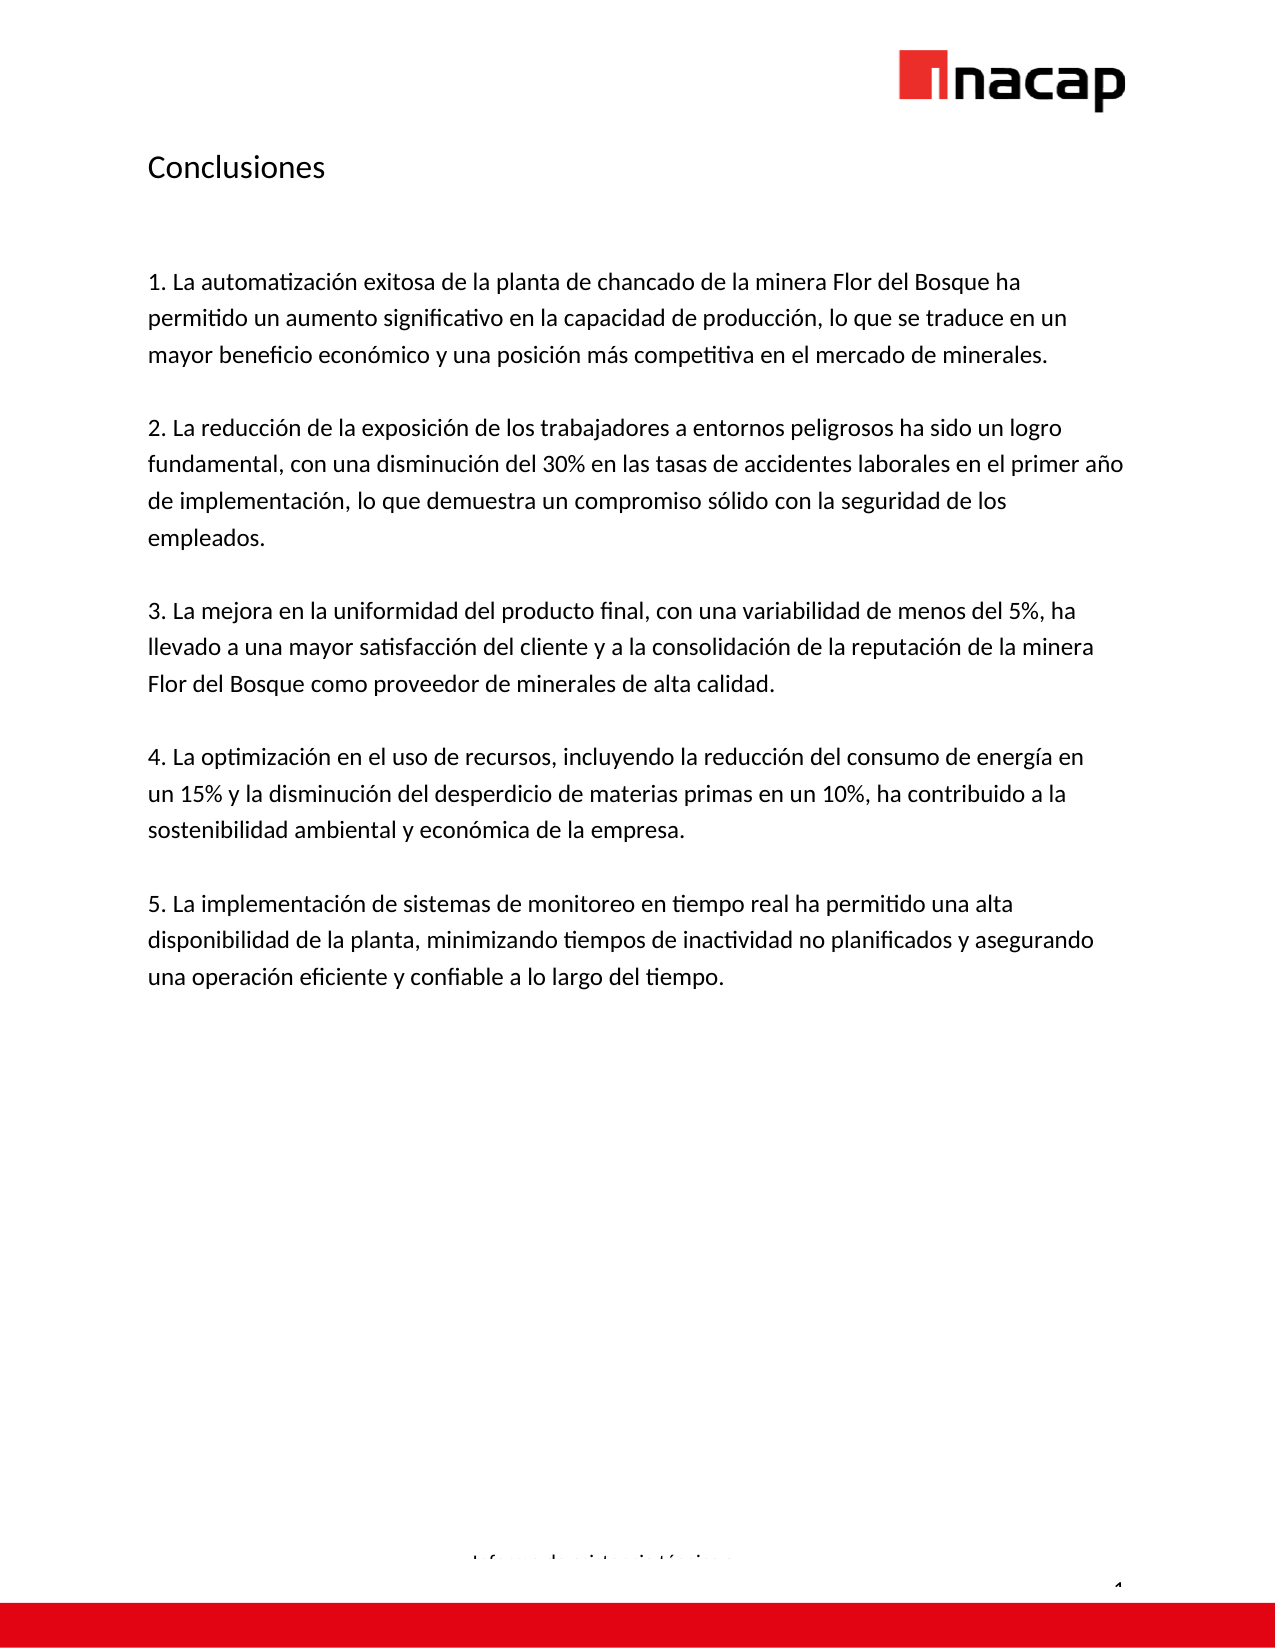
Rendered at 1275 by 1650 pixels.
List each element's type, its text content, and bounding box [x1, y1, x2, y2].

subtitle Conclusiones [148, 146, 1194, 186]
picture [898, 50, 1125, 113]
subtitle La reducción de la exposición de los trabajadores a entornos peligrosos ha sido un logro fundamental, con una disminución del 30% en las tasas de accidentes laborales en el primer año de implementación, lo que demuestra un compromiso sólido con la seguridad de los empleados. [148, 412, 1125, 552]
subtitle La optimización en el uso de recursos, incluyendo la reducción del consumo de energía en un 15% y la disminución del desperdicio de materias primas en un 10%, ha contribuido a la sostenibilidad ambiental y económica de la empresa. [148, 741, 1116, 845]
subtitle La mejora en la uniformidad del producto final, con una variabilidad de menos del 5%, ha llevado a una mayor satisfacción del cliente y a la consolidación de la reputación de la minera Flor del Bosque como proveedor de minerales de alta calidad. [148, 595, 1094, 699]
subtitle La implementación de sistemas de monitoreo en tiempo real ha permitido una alta disponibilidad de la planta, minimizando tiempos de inactividad no planificados y asegurando una operación eficiente y confiable a lo largo del tiempo. [148, 888, 1096, 991]
subtitle La automatización exitosa de la planta de chancado de la minera Flor del Bosque ha permitido un aumento significativo en la capacidad de producción, lo que se traduce en un mayor beneficio económico y una posición más competitiva en el mercado de minerales. [148, 266, 1126, 369]
